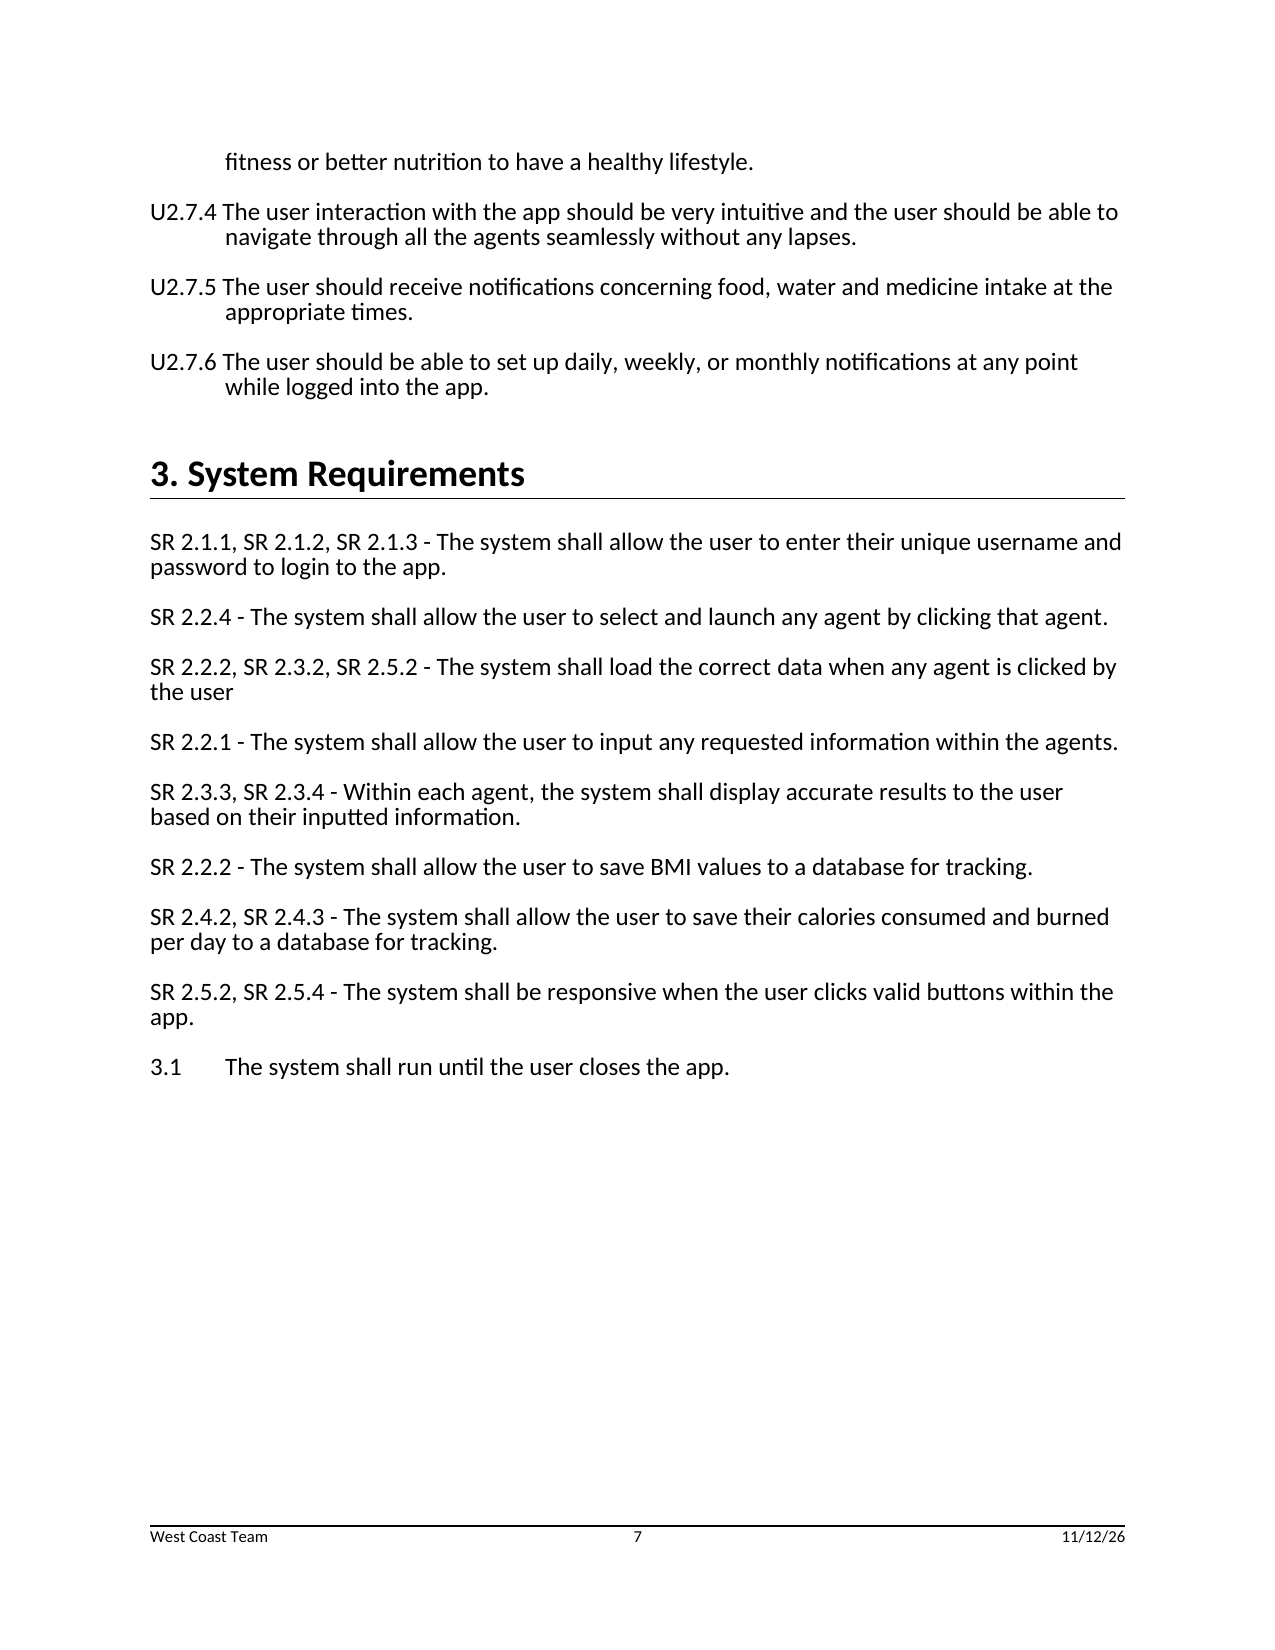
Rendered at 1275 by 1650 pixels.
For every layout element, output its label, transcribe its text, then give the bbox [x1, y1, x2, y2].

list The system shall run until the user closes the app. [150, 1055, 1125, 1080]
text U2.7.5 The user should receive notifications concerning food, water and medicine intake at the [150, 275, 1125, 300]
text SR 2.2.2 - The system shall allow the user to save BMI values to a database for tracking. [150, 855, 1125, 880]
text SR 2.1.1, SR 2.1.2, SR 2.1.3 - The system shall allow the user to enter their unique username and password to login to the app. [150, 530, 1125, 580]
text SR 2.4.2, SR 2.4.3 - The system shall allow the user to save their calories consumed and burned per day to a database for tracking. [150, 905, 1125, 955]
text fitness or better nutrition to have a healthy lifestyle. [150, 150, 1125, 200]
text appropriate times. [150, 300, 1125, 350]
text SR 2.2.2, SR 2.3.2, SR 2.5.2 - The system shall load the correct data when any agent is clicked by the user [150, 655, 1125, 705]
text U2.7.4 The user interaction with the app should be very intuitive and the user should be able to [150, 200, 1125, 225]
text U2.7.6 The user should be able to set up daily, weekly, or monthly notifications at any point [150, 350, 1125, 375]
text SR 2.5.2, SR 2.5.4 - The system shall be responsive when the user clicks valid buttons within the app. [150, 980, 1125, 1030]
text while logged into the app. [150, 375, 1125, 425]
subtitle System Requirements [150, 450, 1125, 498]
text SR 2.2.4 - The system shall allow the user to select and launch any agent by clicking that agent. [150, 605, 1125, 630]
text SR 2.2.1 - The system shall allow the user to input any requested information within the agents. [150, 730, 1125, 755]
text SR 2.3.3, SR 2.3.4 - Within each agent, the system shall display accurate results to the user based on their inputted information. [150, 780, 1125, 830]
text navigate through all the agents seamlessly without any lapses. [150, 225, 1125, 275]
